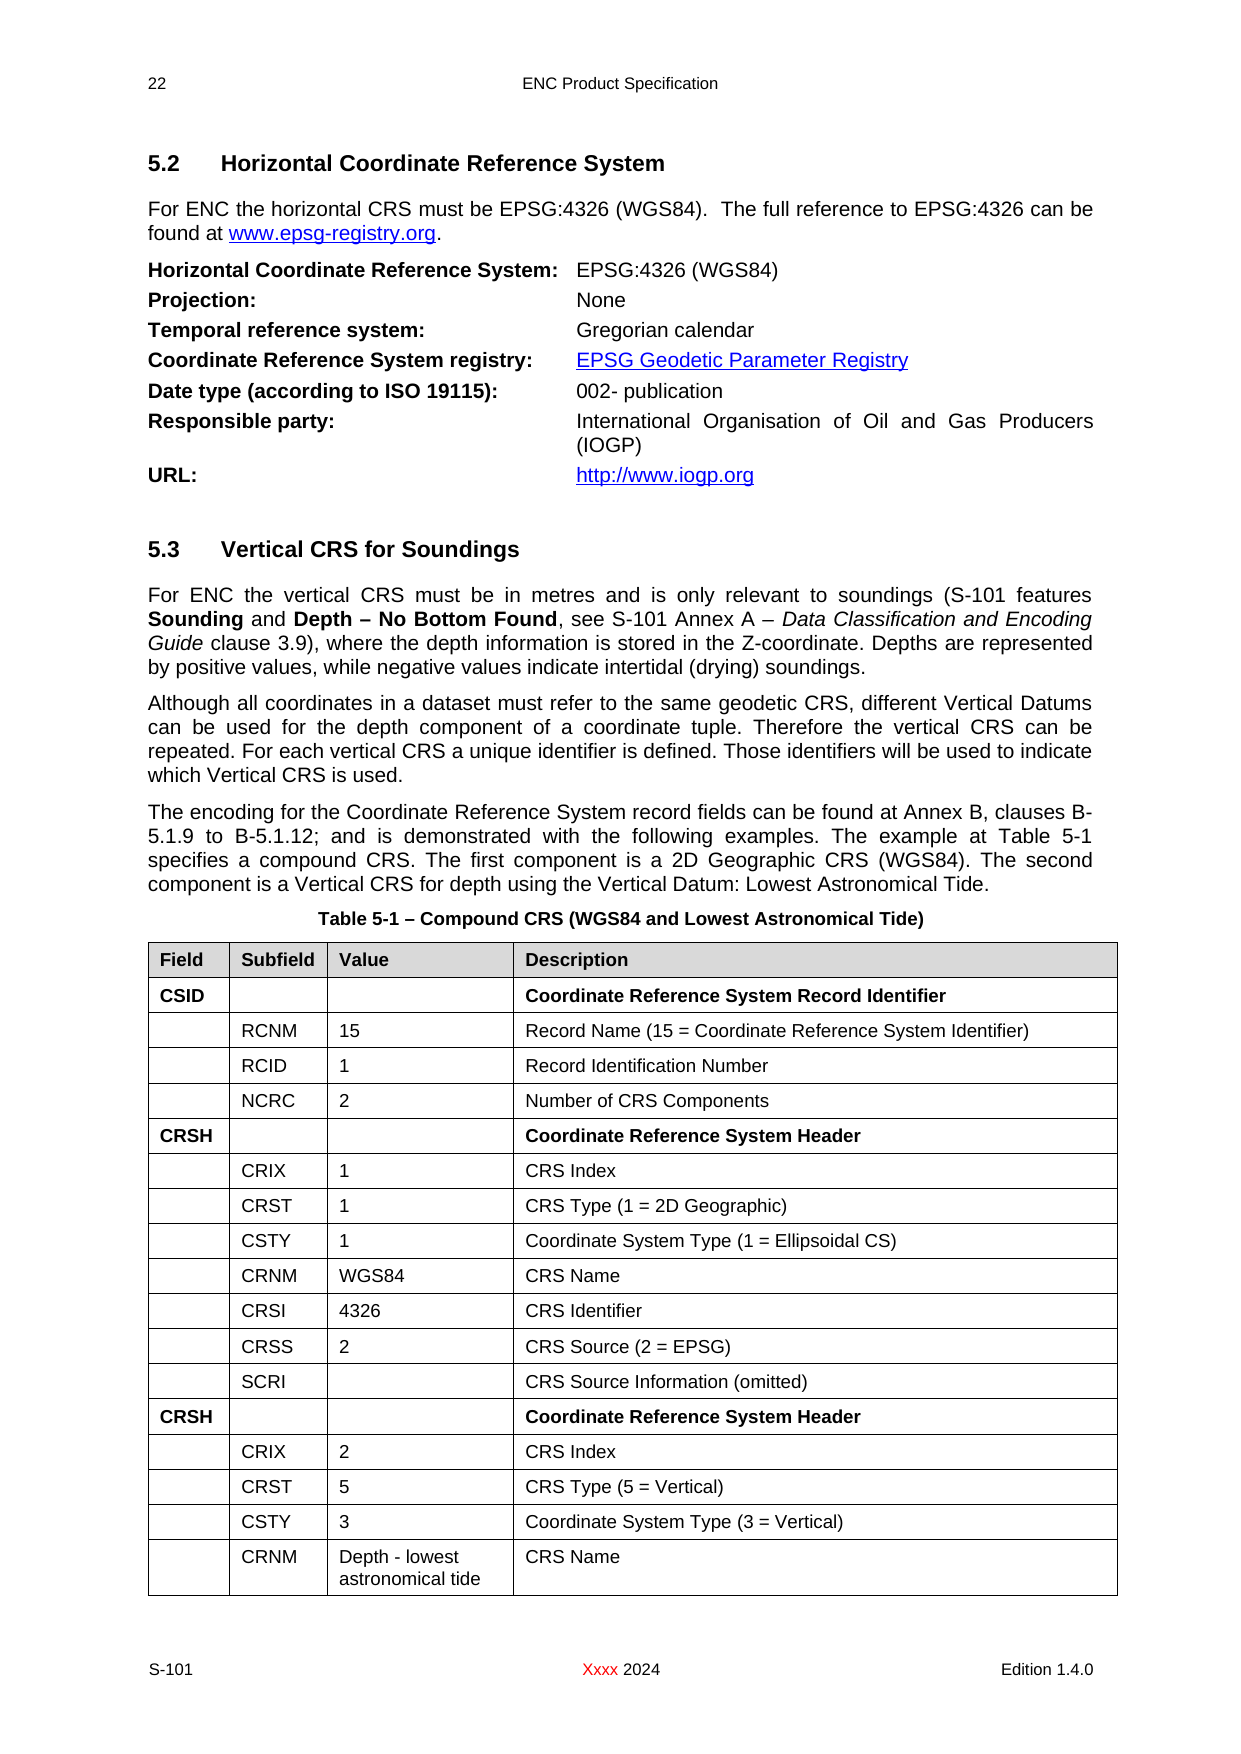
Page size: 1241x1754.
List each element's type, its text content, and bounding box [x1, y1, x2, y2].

table_cell CRS Type (5 = Vertical) [514, 1470, 1117, 1504]
table_cell [149, 1048, 229, 1082]
table_header Field [149, 943, 229, 977]
table_cell NCRC [230, 1084, 327, 1117]
table_cell [149, 1013, 229, 1047]
table_cell Coordinate System Type (3 = Vertical) [514, 1505, 1117, 1539]
table_cell 1 [328, 1048, 513, 1082]
table_cell Record Identification Number [514, 1048, 1117, 1082]
table_cell CRSS [230, 1329, 327, 1363]
table_cell Coordinate Reference System Header [514, 1119, 1117, 1153]
table_cell [149, 1189, 229, 1223]
text Coordinate Reference System registry: EPSG Geodetic Parameter Registry [148, 348, 1094, 372]
table_cell CRSI [230, 1294, 327, 1328]
table_cell [149, 1224, 229, 1258]
text For ENC the horizontal CRS must be EPSG:4326 (WGS84). The full reference to EPSG:4326 can be found at www.epsg-registry.org. [148, 197, 1094, 245]
table_cell CRS Source Information (omitted) [514, 1364, 1117, 1398]
text The encoding for the Coordinate Reference System record fields can be found at Annex B, clauses B-5.1.9 to B-5.1.12; and is demonstrated with the following examples. The example at Table 5-1 specifies a compound CRS. The first component is a 2D Geographic CRS (WGS84). The second component is a Vertical CRS for depth using the Vertical Datum: Lowest Astronomical Tide. [148, 799, 1094, 895]
table_cell 2 [328, 1084, 513, 1117]
table_cell CRS Source (2 = EPSG) [514, 1329, 1117, 1363]
table_header Subfield [230, 943, 327, 977]
table_cell [230, 1119, 327, 1153]
table_cell [328, 1399, 513, 1433]
table_cell CRS Identifier [514, 1294, 1117, 1328]
text URL: http://www.iogp.org [148, 463, 1094, 487]
table_cell 2 [328, 1435, 513, 1468]
table_cell CRNM [230, 1540, 327, 1595]
table_cell CRIX [230, 1435, 327, 1468]
text Temporal reference system: Gregorian calendar [148, 318, 1094, 342]
text For ENC the vertical CRS must be in metres and is only relevant to soundings (S-101 features Sounding and Depth – No Bottom Found, see S-101 Annex A – Data Classification and Encoding Guide clause 3.9), where the depth information is stored in the Z-coordinate. Depths are represented by positive values, while negative values indicate intertidal (drying) soundings. [148, 583, 1094, 679]
text Horizontal Coordinate Reference System: EPSG:4326 (WGS84) [148, 258, 1094, 282]
table_cell Depth - lowest astronomical tide [328, 1540, 513, 1595]
table_cell CRS Index [514, 1154, 1117, 1188]
table_cell [149, 1540, 229, 1595]
table_cell CRS Index [514, 1435, 1117, 1468]
table_cell [328, 1119, 513, 1153]
table_cell 5 [328, 1470, 513, 1504]
table_cell CSID [149, 978, 229, 1012]
text Although all coordinates in a dataset must refer to the same geodetic CRS, different Vertical Datums can be used for the depth component of a coordinate tuple. Therefore the vertical CRS can be repeated. For each vertical CRS a unique identifier is defined. Those identifiers will be used to indicate which Vertical CRS is used. [148, 691, 1094, 787]
table_cell CRST [230, 1470, 327, 1504]
table_cell 1 [328, 1224, 513, 1258]
table_cell 1 [328, 1154, 513, 1188]
table_cell CSTY [230, 1505, 327, 1539]
table_cell CRSH [149, 1119, 229, 1153]
table_cell CSTY [230, 1224, 327, 1258]
table_cell [149, 1470, 229, 1504]
text Projection: None [148, 288, 1094, 312]
table_cell [230, 1399, 327, 1433]
table_cell [149, 1435, 229, 1468]
table_header Value [328, 943, 513, 977]
subtitle Horizontal Coordinate Reference System [148, 150, 1094, 176]
subtitle Vertical CRS for Soundings [148, 536, 1094, 562]
table_cell [149, 1259, 229, 1293]
table_cell [149, 1154, 229, 1188]
table_cell [230, 978, 327, 1012]
table_cell 1 [328, 1189, 513, 1223]
table_cell CRST [230, 1189, 327, 1223]
text Table 5-1 – Compound CRS (WGS84 and Lowest Astronomical Tide) [148, 908, 1094, 929]
table_cell CRNM [230, 1259, 327, 1293]
table_cell Coordinate System Type (1 = Ellipsoidal CS) [514, 1224, 1117, 1258]
table_cell [149, 1294, 229, 1328]
table_cell 2 [328, 1329, 513, 1363]
table_cell RCID [230, 1048, 327, 1082]
table_cell Number of CRS Components [514, 1084, 1117, 1117]
table_cell Coordinate Reference System Header [514, 1399, 1117, 1433]
table_cell [328, 1364, 513, 1398]
table_cell CRS Name [514, 1259, 1117, 1293]
table_cell RCNM [230, 1013, 327, 1047]
table_cell SCRI [230, 1364, 327, 1398]
table_cell CRSH [149, 1399, 229, 1433]
table_cell [149, 1084, 229, 1117]
text Responsible party: International Organisation of Oil and Gas Producers (IOGP) [148, 409, 1094, 457]
table_cell Record Name (15 = Coordinate Reference System Identifier) [514, 1013, 1117, 1047]
text Date type (according to ISO 19115): 002- publication [148, 378, 1094, 402]
table_header Description [514, 943, 1117, 977]
table_cell Coordinate Reference System Record Identifier [514, 978, 1117, 1012]
table_cell 3 [328, 1505, 513, 1539]
table_cell [149, 1364, 229, 1398]
table_cell 15 [328, 1013, 513, 1047]
table_cell CRS Type (1 = 2D Geographic) [514, 1189, 1117, 1223]
table_cell CRIX [230, 1154, 327, 1188]
table_cell CRS Name [514, 1540, 1117, 1595]
table_cell [149, 1329, 229, 1363]
table_cell [328, 978, 513, 1012]
table_cell 4326 [328, 1294, 513, 1328]
table_cell WGS84 [328, 1259, 513, 1293]
table_cell [149, 1505, 229, 1539]
